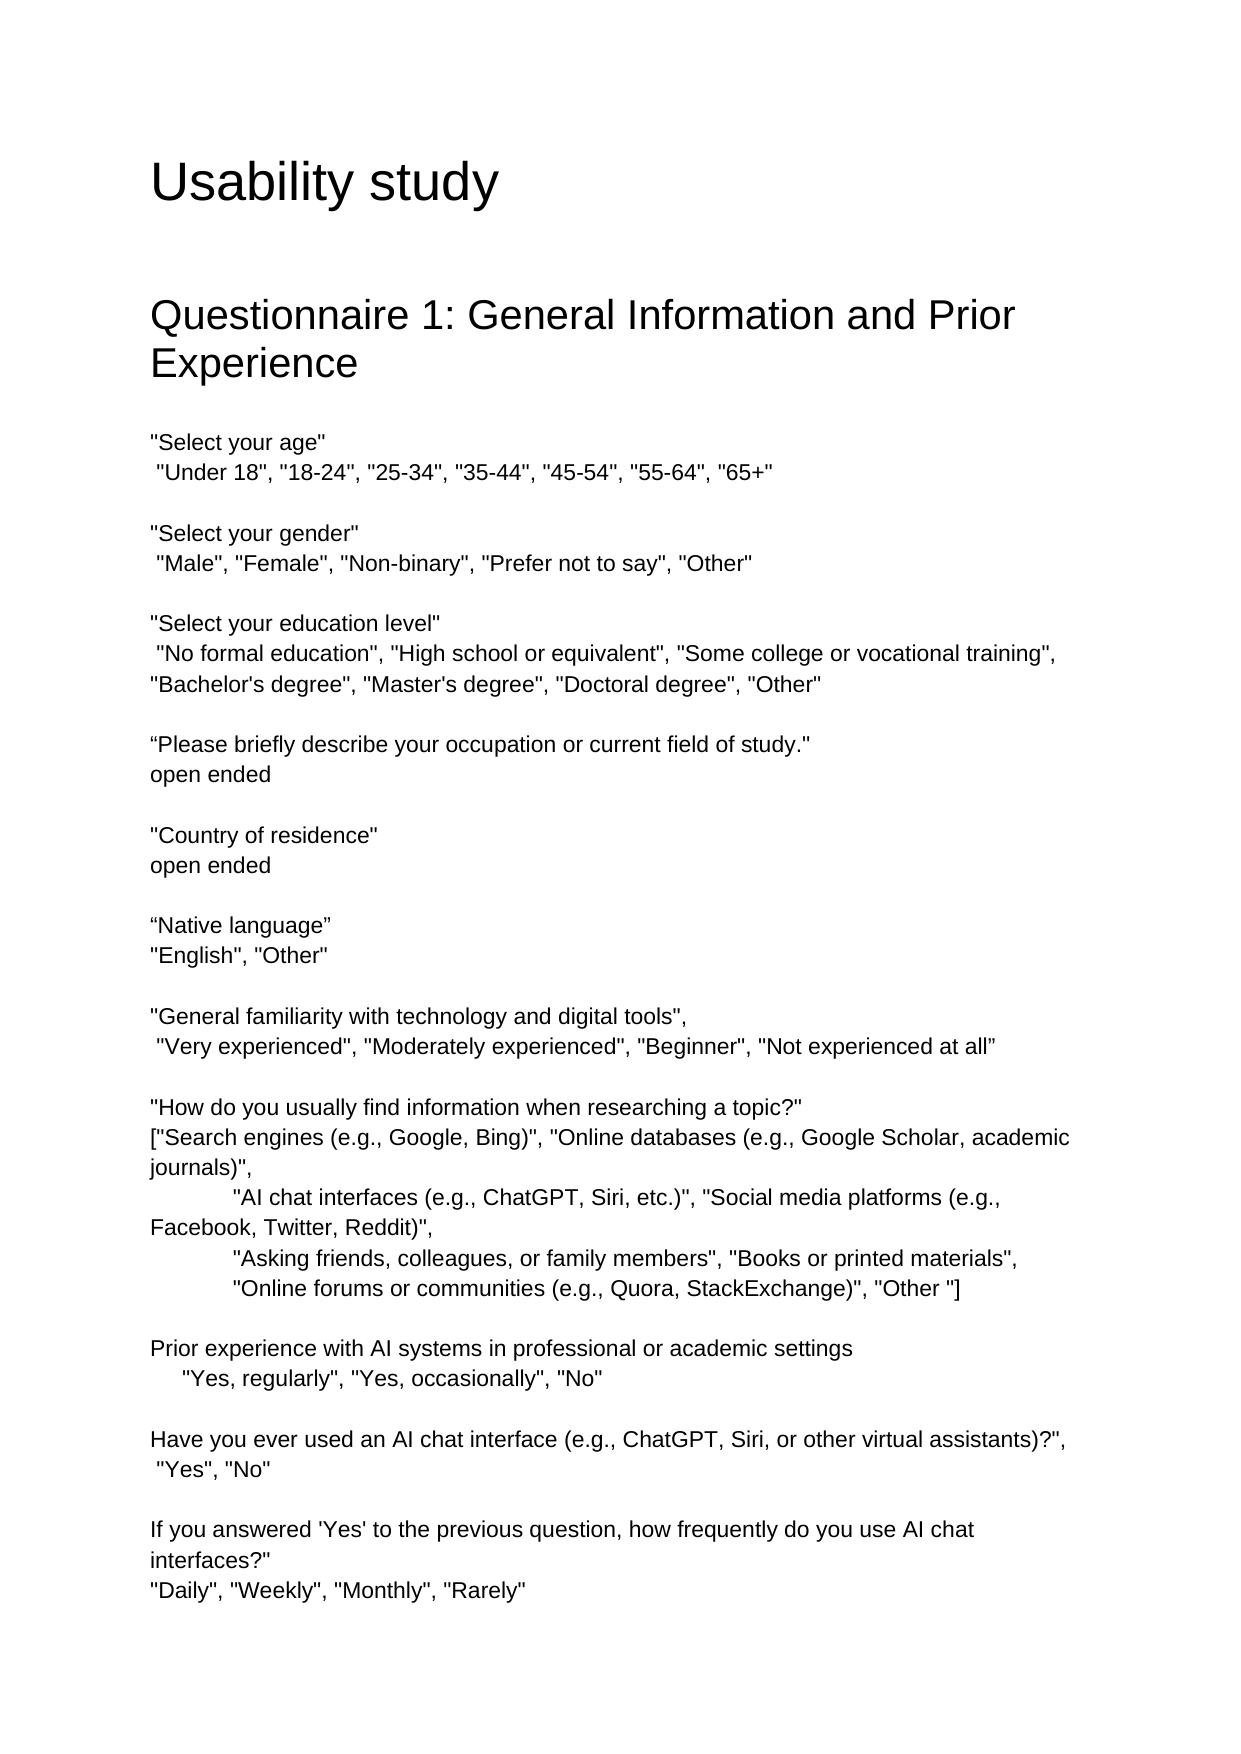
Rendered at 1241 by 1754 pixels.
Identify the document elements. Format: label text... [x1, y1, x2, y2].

text "Male", "Female", "Non-binary", "Prefer not to say", "Other" [150, 550, 1090, 576]
text "How do you usually find information when researching a topic?" [150, 1093, 1090, 1120]
text "Online forums or communities (e.g., Quora, StackExchange)", "Other "] [150, 1275, 1090, 1301]
text "Yes", "No" [150, 1456, 1090, 1482]
text “Native language” [150, 912, 1090, 939]
text “Please briefly describe your occupation or current field of study." [150, 731, 1090, 757]
text Prior experience with AI systems in professional or academic settings [150, 1335, 1090, 1362]
text "Country of residence" [150, 822, 1090, 848]
text "Under 18", "18-24", "25-34", "35-44", "45-54", "55-64", "65+" [150, 459, 1090, 486]
text "English", "Other" [150, 942, 1090, 969]
text Have you ever used an AI chat interface (e.g., ChatGPT, Siri, or other virtual assistants)?", [150, 1426, 1090, 1452]
text "Very experienced", "Moderately experienced", "Beginner", "Not experienced at all” [150, 1033, 1090, 1059]
text "Daily", "Weekly", "Monthly", "Rarely" [150, 1577, 1090, 1603]
text "Select your gender" [150, 519, 1090, 546]
text open ended [150, 761, 1090, 788]
text "AI chat interfaces (e.g., ChatGPT, Siri, etc.)", "Social media platforms (e.g., Facebook, Twitter, Reddit)", [150, 1184, 1090, 1241]
text "Asking friends, colleagues, or family members", "Books or printed materials", [150, 1244, 1090, 1271]
title Usability study [150, 150, 1090, 212]
text "No formal education", "High school or equivalent", "Some college or vocational training", "Bachelor's degree", "Master's degree", "Doctoral degree", "Other" [150, 640, 1090, 697]
text open ended [150, 852, 1090, 878]
text "Select your education level" [150, 610, 1090, 637]
text ["Search engines (e.g., Google, Bing)", "Online databases (e.g., Google Scholar, academic journals)", [150, 1124, 1090, 1180]
subtitle Questionnaire 1: General Information and Prior Experience [150, 290, 1090, 386]
text If you answered 'Yes' to the previous question, how frequently do you use AI chat interfaces?" [150, 1516, 1090, 1573]
text "Select your age" [150, 429, 1090, 455]
text "Yes, regularly", "Yes, occasionally", "No" [150, 1365, 1090, 1392]
text "General familiarity with technology and digital tools", [150, 1003, 1090, 1029]
